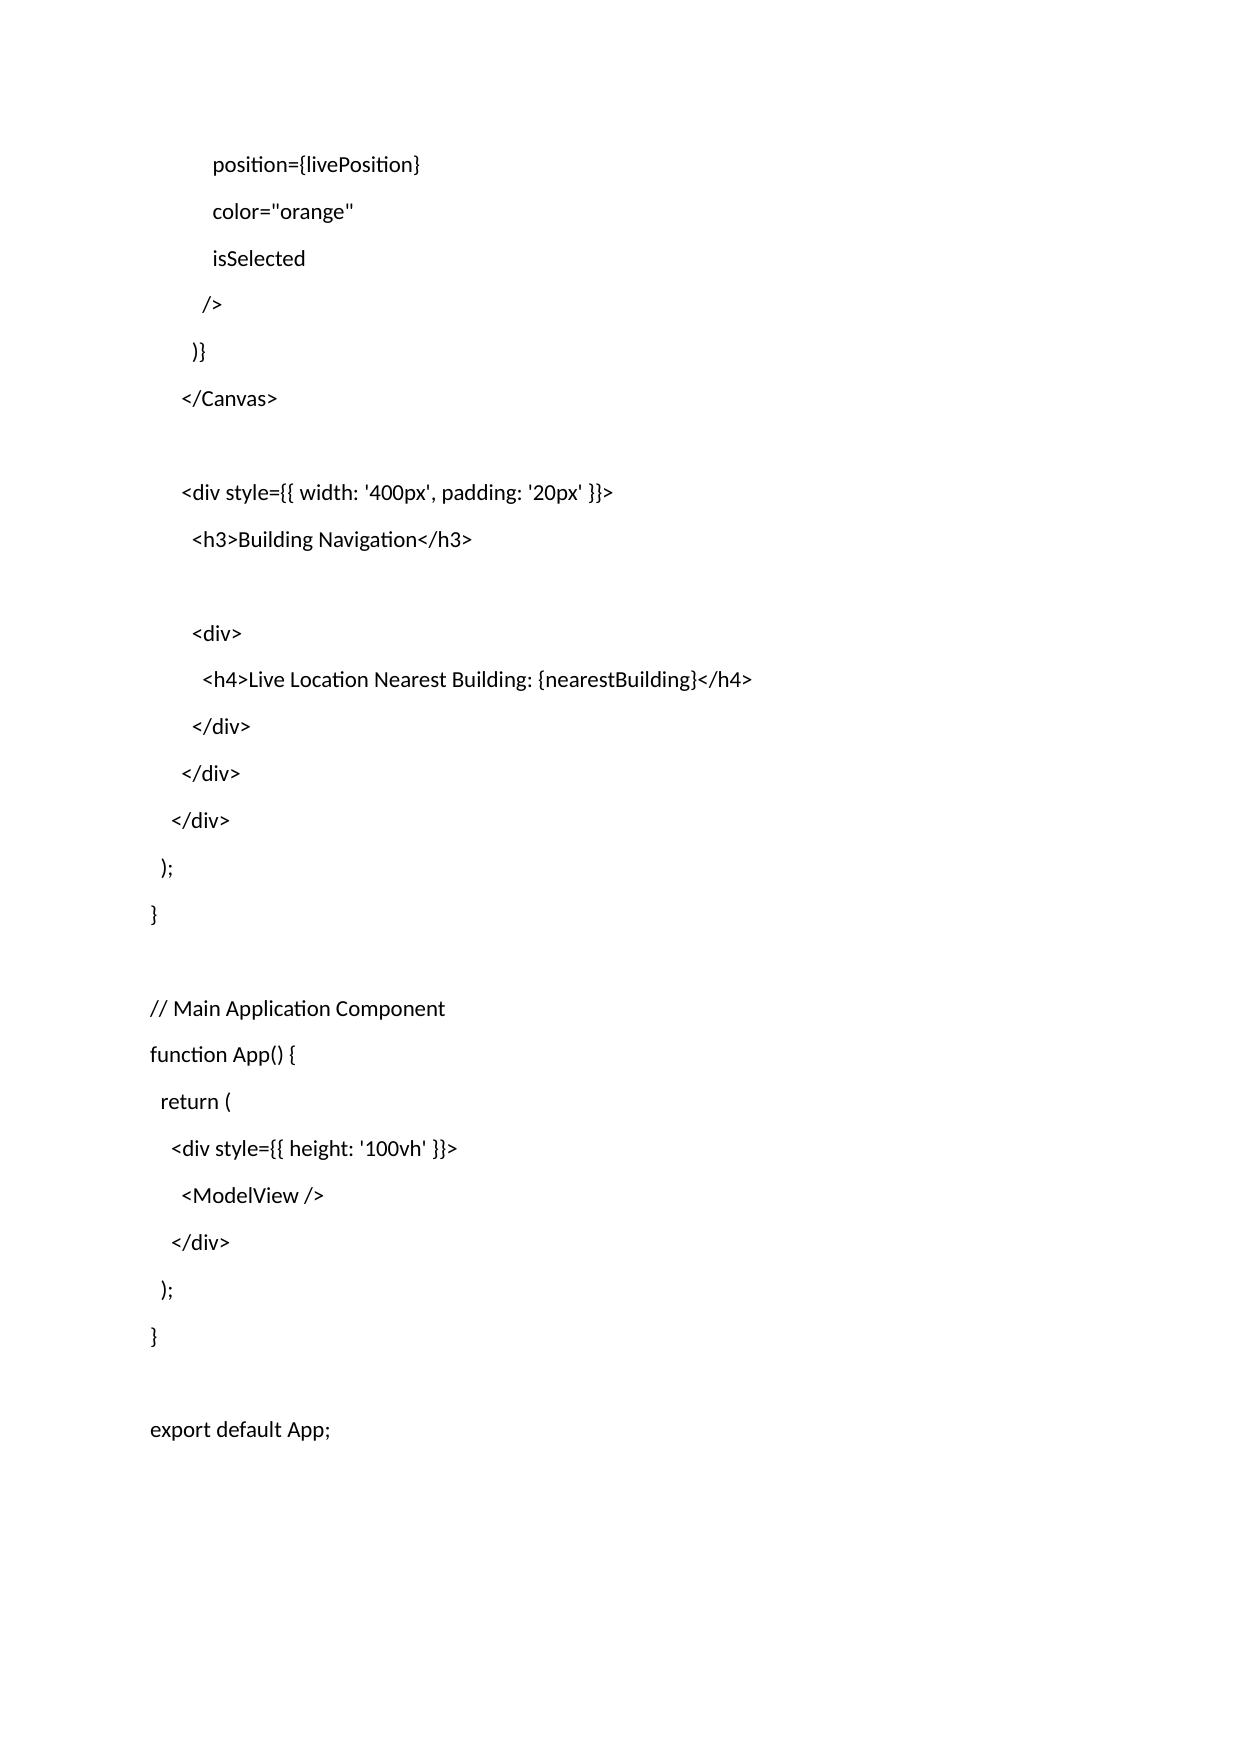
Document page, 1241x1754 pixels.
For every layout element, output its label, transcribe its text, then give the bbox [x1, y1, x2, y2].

text <div> [150, 619, 1090, 647]
text <h3>Building Navigation</h3> [150, 525, 1090, 553]
text <h4>Live Location Nearest Building: {nearestBuilding}</h4> [150, 666, 1090, 694]
text </div> [150, 712, 1090, 741]
text ); [150, 1275, 1090, 1303]
text <div style={{ height: '100vh' }}> [150, 1134, 1090, 1162]
text </Canvas> [150, 384, 1090, 412]
text /> [150, 291, 1090, 319]
text return ( [150, 1087, 1090, 1116]
text function App() { [150, 1041, 1090, 1069]
text <div style={{ width: '400px', padding: '20px' }}> [150, 478, 1090, 506]
text // Main Application Component [150, 994, 1090, 1022]
text </div> [150, 1228, 1090, 1256]
text </div> [150, 759, 1090, 787]
text <ModelView /> [150, 1181, 1090, 1209]
text export default App; [150, 1416, 1090, 1444]
text )} [150, 337, 1090, 366]
text } [150, 900, 1090, 928]
text isSelected [150, 244, 1090, 272]
text position={livePosition} [150, 150, 1090, 178]
text ); [150, 853, 1090, 881]
text </div> [150, 806, 1090, 834]
text color="orange" [150, 197, 1090, 225]
text } [150, 1322, 1090, 1350]
